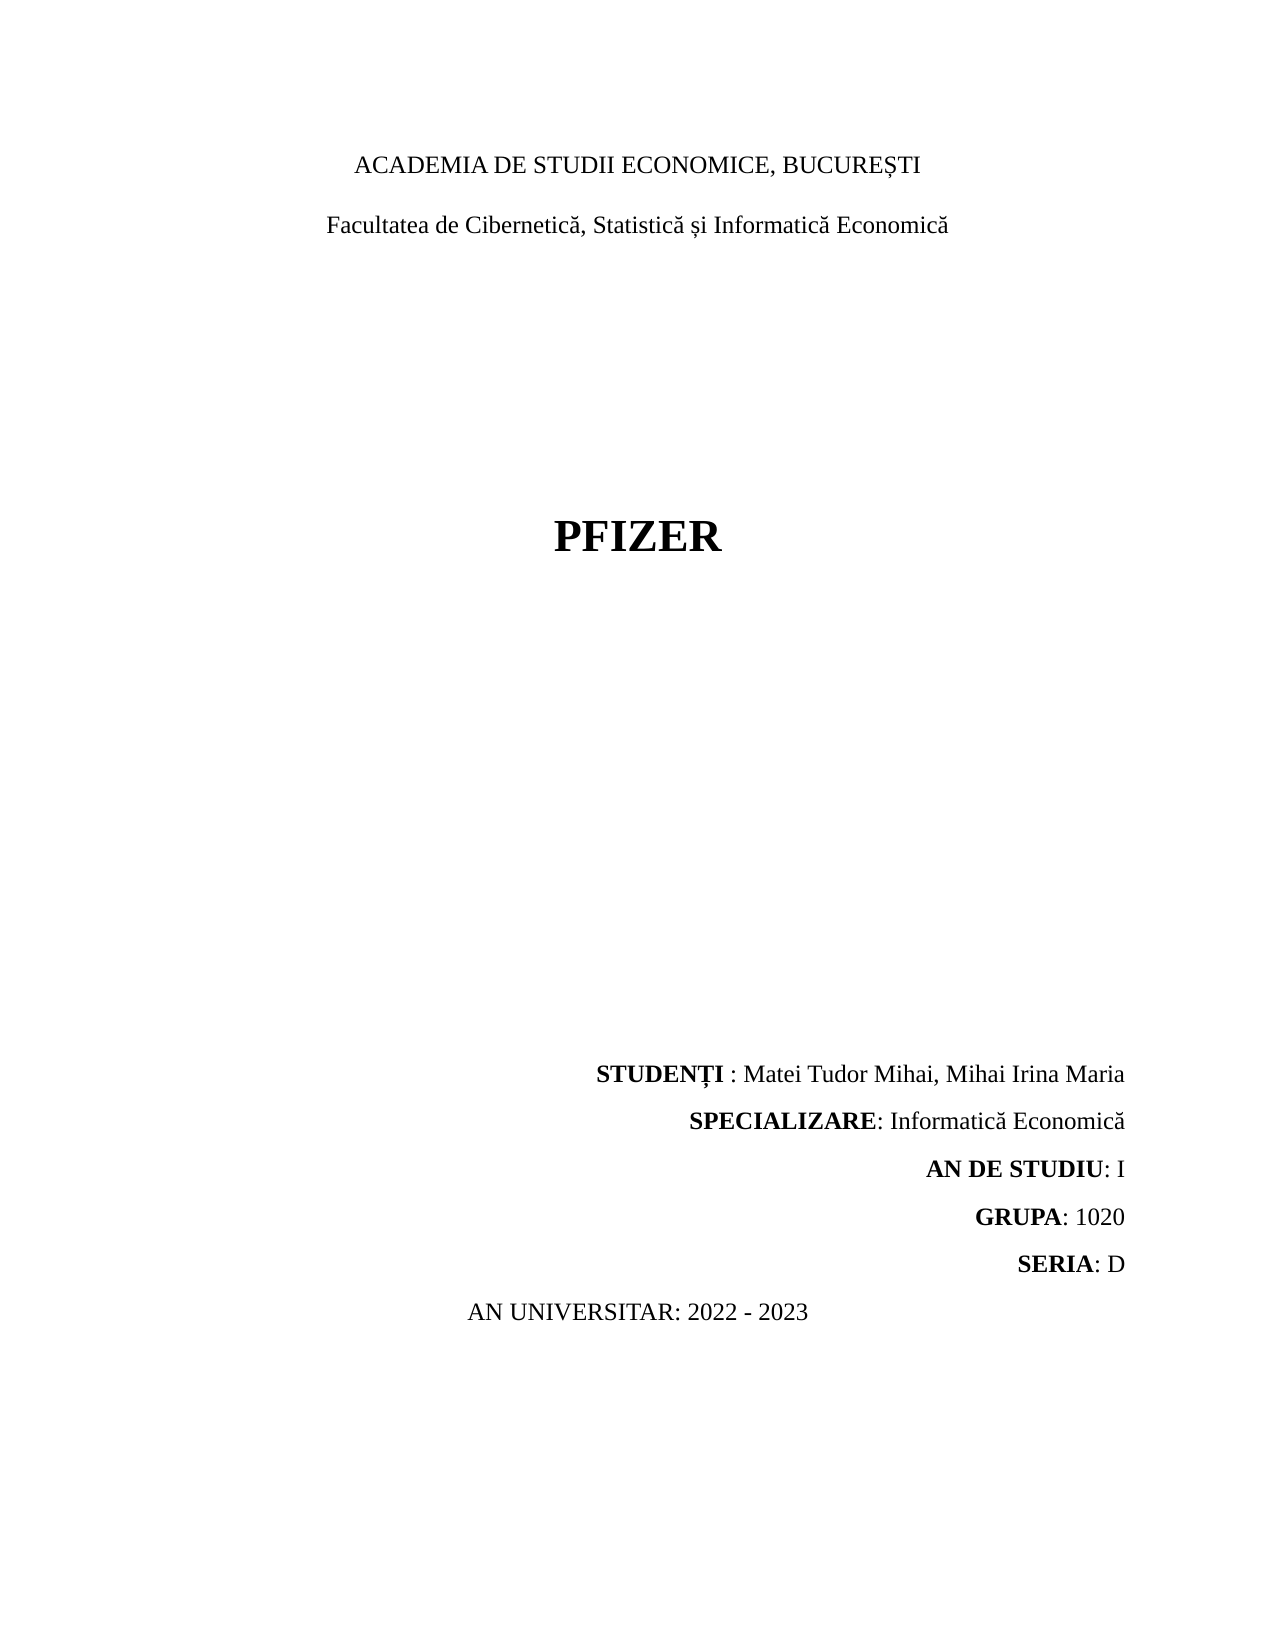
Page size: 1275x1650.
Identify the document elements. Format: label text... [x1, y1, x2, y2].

text STUDENȚI : Matei Tudor Mihai, Mihai Irina Maria [150, 1059, 1125, 1087]
text SPECIALIZARE: Informatică Economică [150, 1106, 1125, 1135]
text AN UNIVERSITAR: 2022 - 2023 [150, 1297, 1125, 1326]
text Facultatea de Cibernetică, Statistică și Informatică Economică [150, 210, 1125, 238]
text PFIZER [150, 508, 1125, 561]
text SERIA: D [150, 1249, 1125, 1278]
text AN DE STUDIU: I [150, 1154, 1125, 1183]
text GRUPA: 1020 [150, 1202, 1125, 1231]
text ACADEMIA DE STUDII ECONOMICE, BUCUREȘTI [150, 150, 1125, 179]
